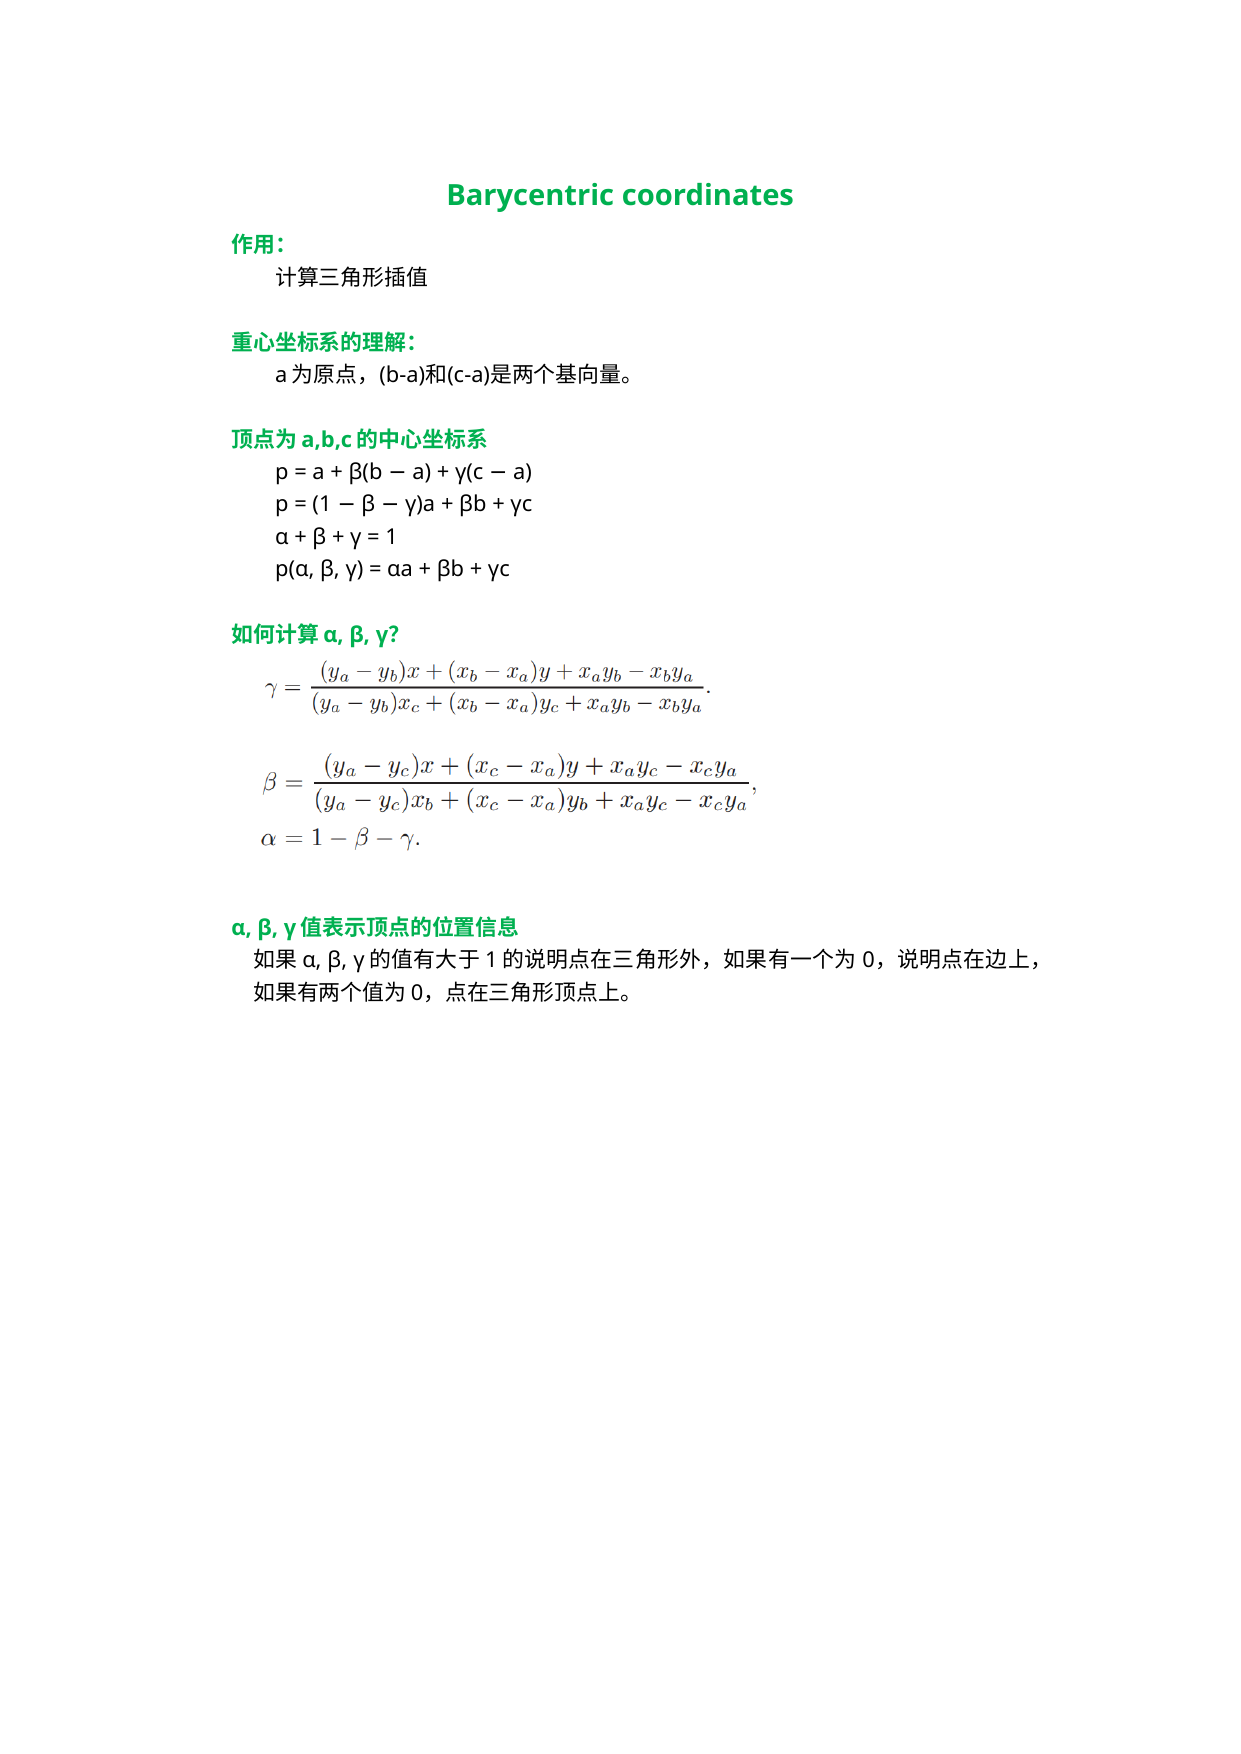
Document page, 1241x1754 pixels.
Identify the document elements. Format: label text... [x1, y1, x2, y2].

text 如果α, β, γ的值有大于1的说明点在三角形外，如果有一个为0，说明点在边上，如果有两个值为0，点在三角形顶点上。 [253, 942, 1053, 1007]
text p = a + β(b − a) + γ(c − a) [275, 454, 1053, 487]
picture [253, 747, 761, 858]
picture [253, 649, 718, 723]
text p = (1 − β − γ)a + βb + γc [275, 487, 1053, 519]
text 如何计算α, β, γ？ [187, 617, 1053, 649]
text a为原点，(b-a)和(c-a)是两个基向量。 [187, 357, 1053, 389]
text Barycentric coordinates [187, 162, 1053, 227]
text p(α, β, γ) = αa + βb + γc [275, 552, 1053, 584]
text α, β, γ值表示顶点的位置信息 [187, 909, 1053, 942]
text 作用： [231, 227, 1053, 259]
text 顶点为a,b,c的中心坐标系 [187, 422, 1053, 454]
text 重心坐标系的理解： [187, 324, 1053, 357]
text α + β + γ = 1 [275, 519, 1053, 552]
text 计算三角形插值 [231, 259, 1053, 292]
